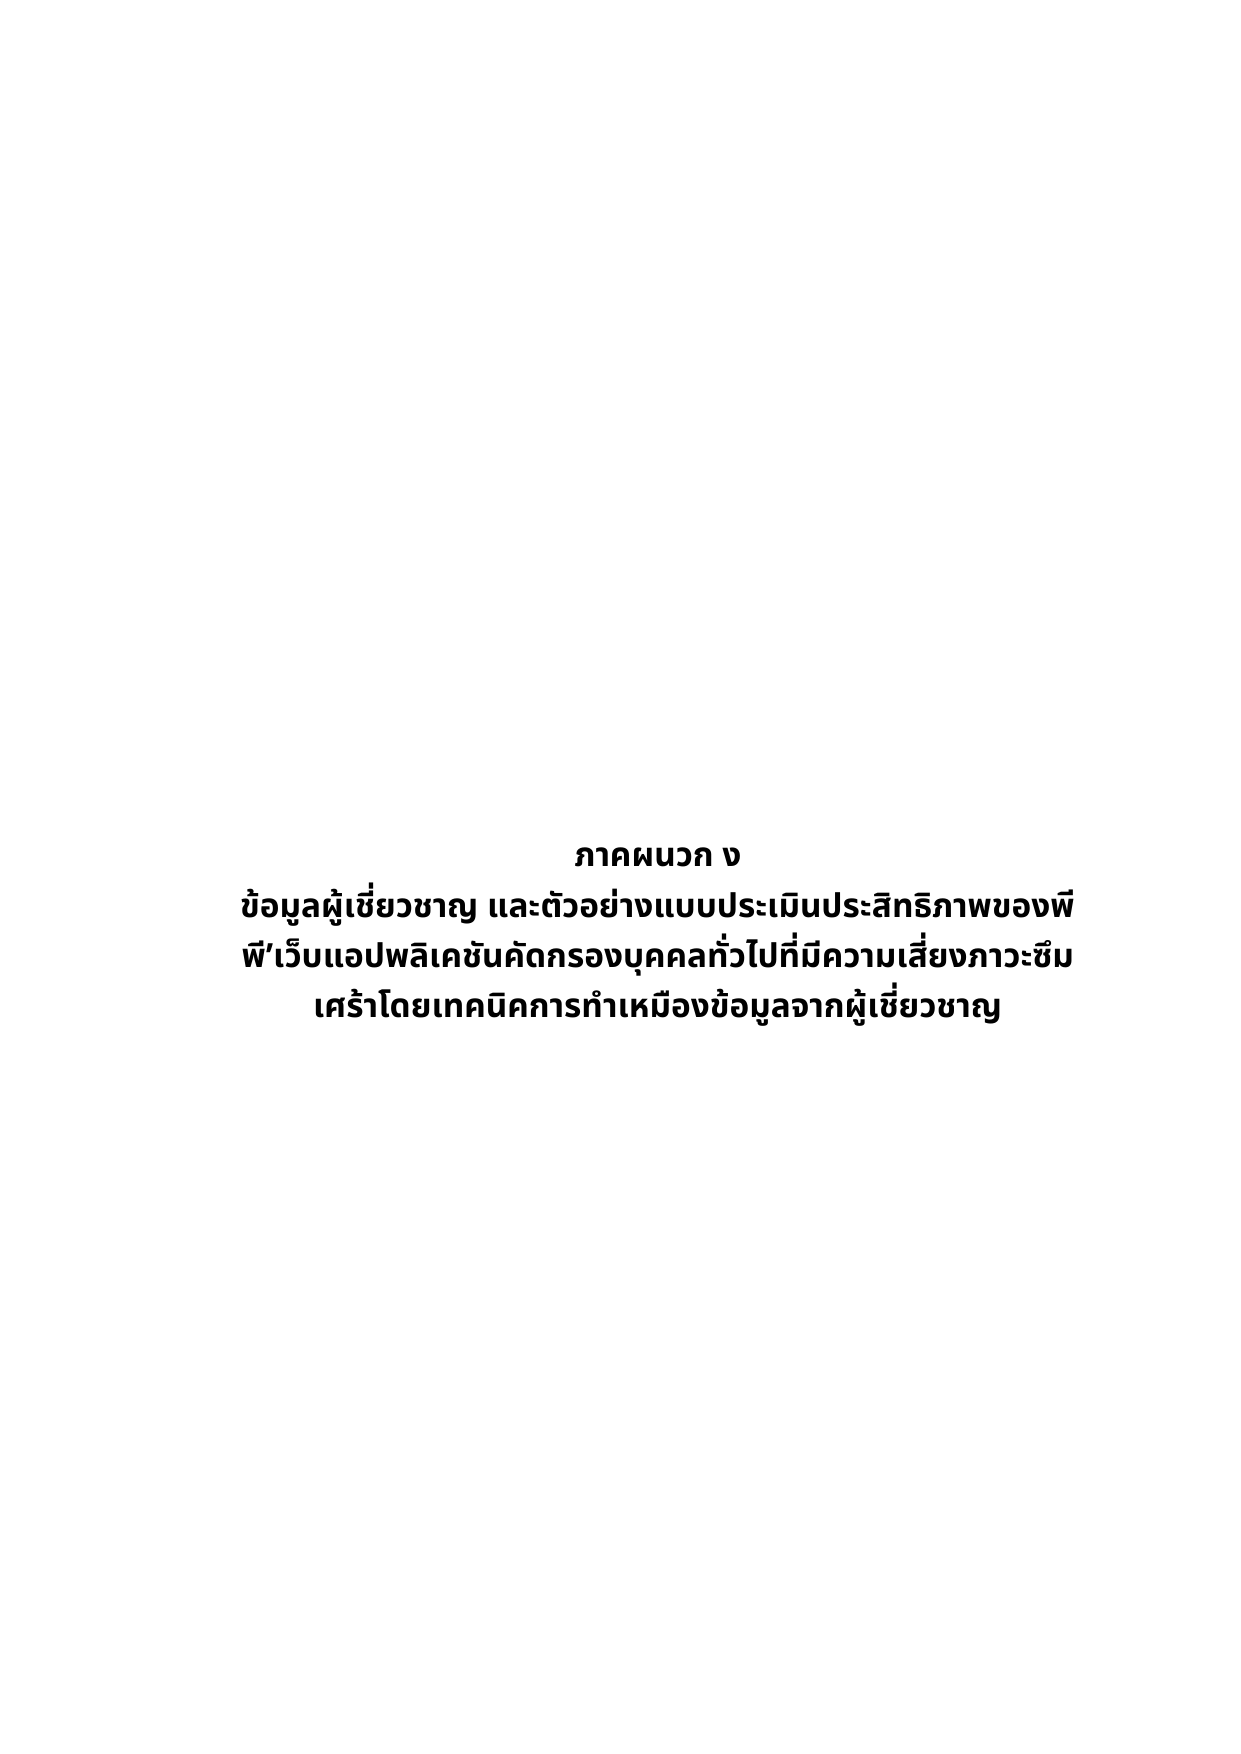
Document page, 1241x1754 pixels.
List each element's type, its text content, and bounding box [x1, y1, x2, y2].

text ภาคผนวก ง [225, 831, 1090, 882]
text ข้อมูลผู้เชี่ยวชาญ และตัวอย่างแบบประเมินประสิทธิภาพของพีพี’เว็บแอปพลิเคชันคัดกรองบุคคลทั่วไปที่มีความเสี่ยงภาวะซึมเศร้าโดยเทคนิคการทำเหมืองข้อมูลจากผู้เชี่ยวชาญ [225, 882, 1090, 1033]
